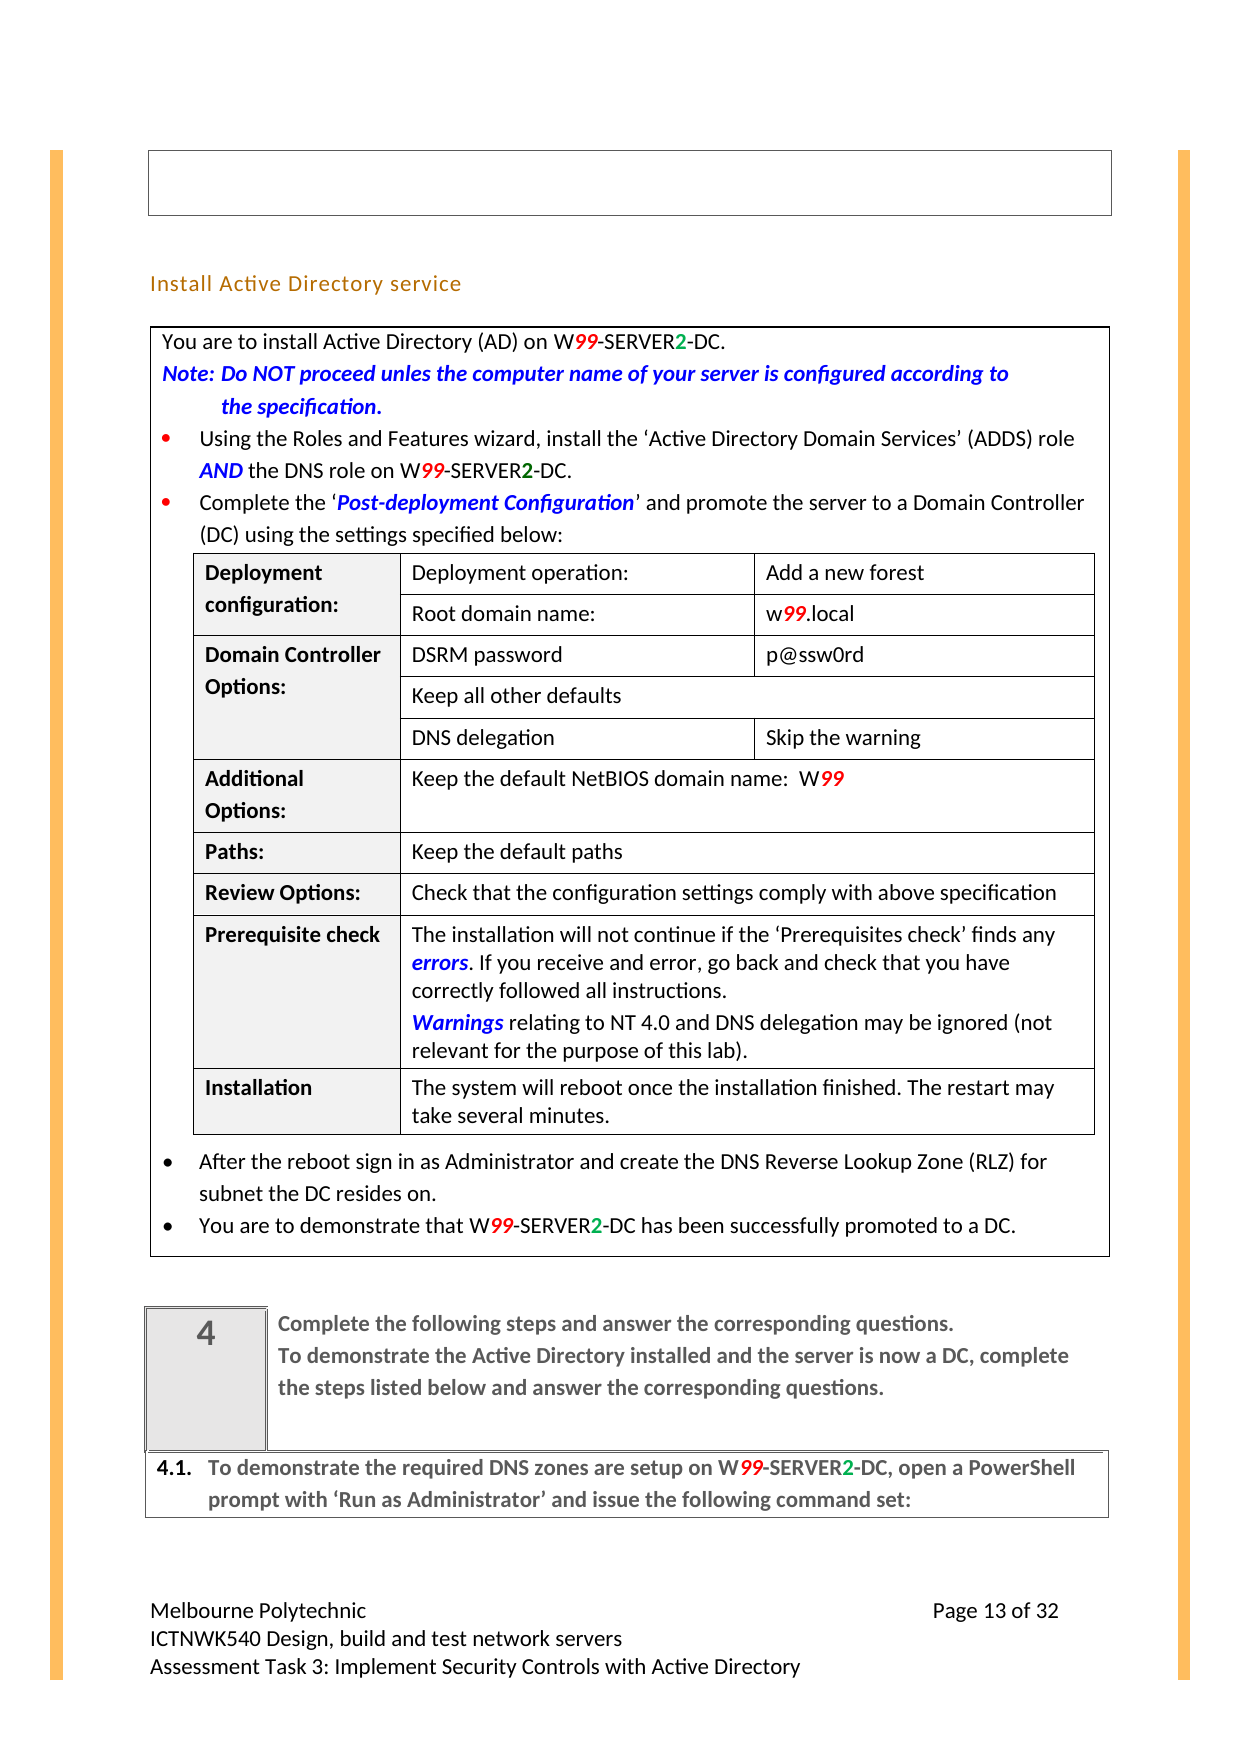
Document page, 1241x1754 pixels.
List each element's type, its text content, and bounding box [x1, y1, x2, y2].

table_header You are to install Active Directory (AD) on W99-SERVER2-DC. Using the Roles and Features wizard, install the ‘Active Directory Domain Services’ (ADDS) role AND the DNS role on W99-SERVER2-DC. Complete the ‘Post-deployment Configuration’ and promote the server to a Domain Controller (DC) using the settings specified below: After the reboot sign in as Administrator and create the DNS Reverse Lookup Zone (RLZ) for subnet the DC resides on. You are to demonstrate that W99-SERVER2-DC has been successfully promoted to a DC. [151, 328, 1109, 1256]
table_cell [149, 151, 1111, 215]
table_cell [146, 1450, 1108, 1517]
subtitle Install Active Directory service [150, 269, 1090, 297]
table_header Complete the following steps and answer the corresponding questions. To demonstrate the Active Directory installed and the server is now a DC, complete the steps listed below and answer the corresponding questions. [267, 1306, 1102, 1450]
table_header 4 [147, 1307, 267, 1450]
